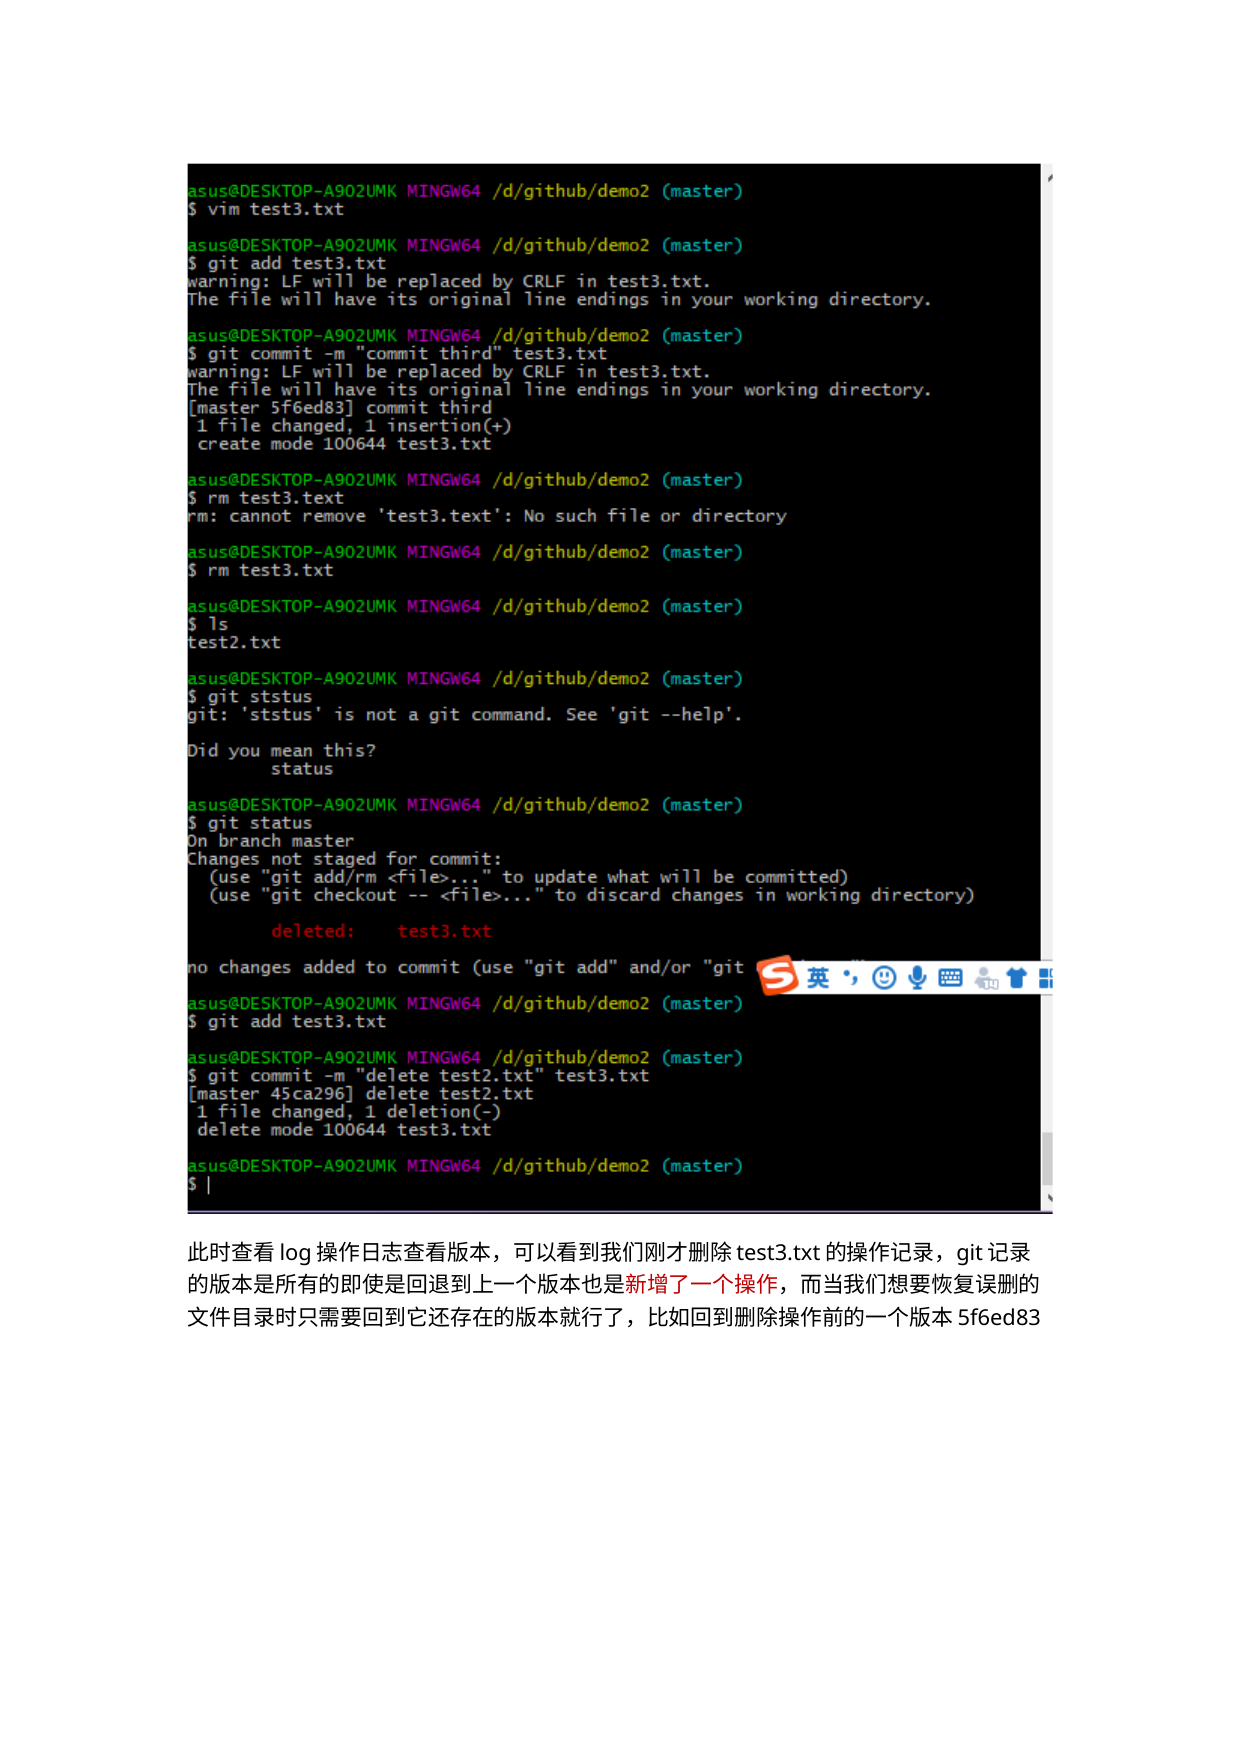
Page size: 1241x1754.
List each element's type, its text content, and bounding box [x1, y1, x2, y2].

picture [187, 162, 1053, 1214]
list 此时查看log操作日志查看版本，可以看到我们刚才删除test3.txt的操作记录，git记录的版本是所有的即使是回退到上一个版本也是新增了一个操作，而当我们想要恢复误删的文件目录时只需要回到它还存在的版本就行了，比如回到删除操作前的一个版本5f6ed83 [187, 1234, 1053, 1332]
